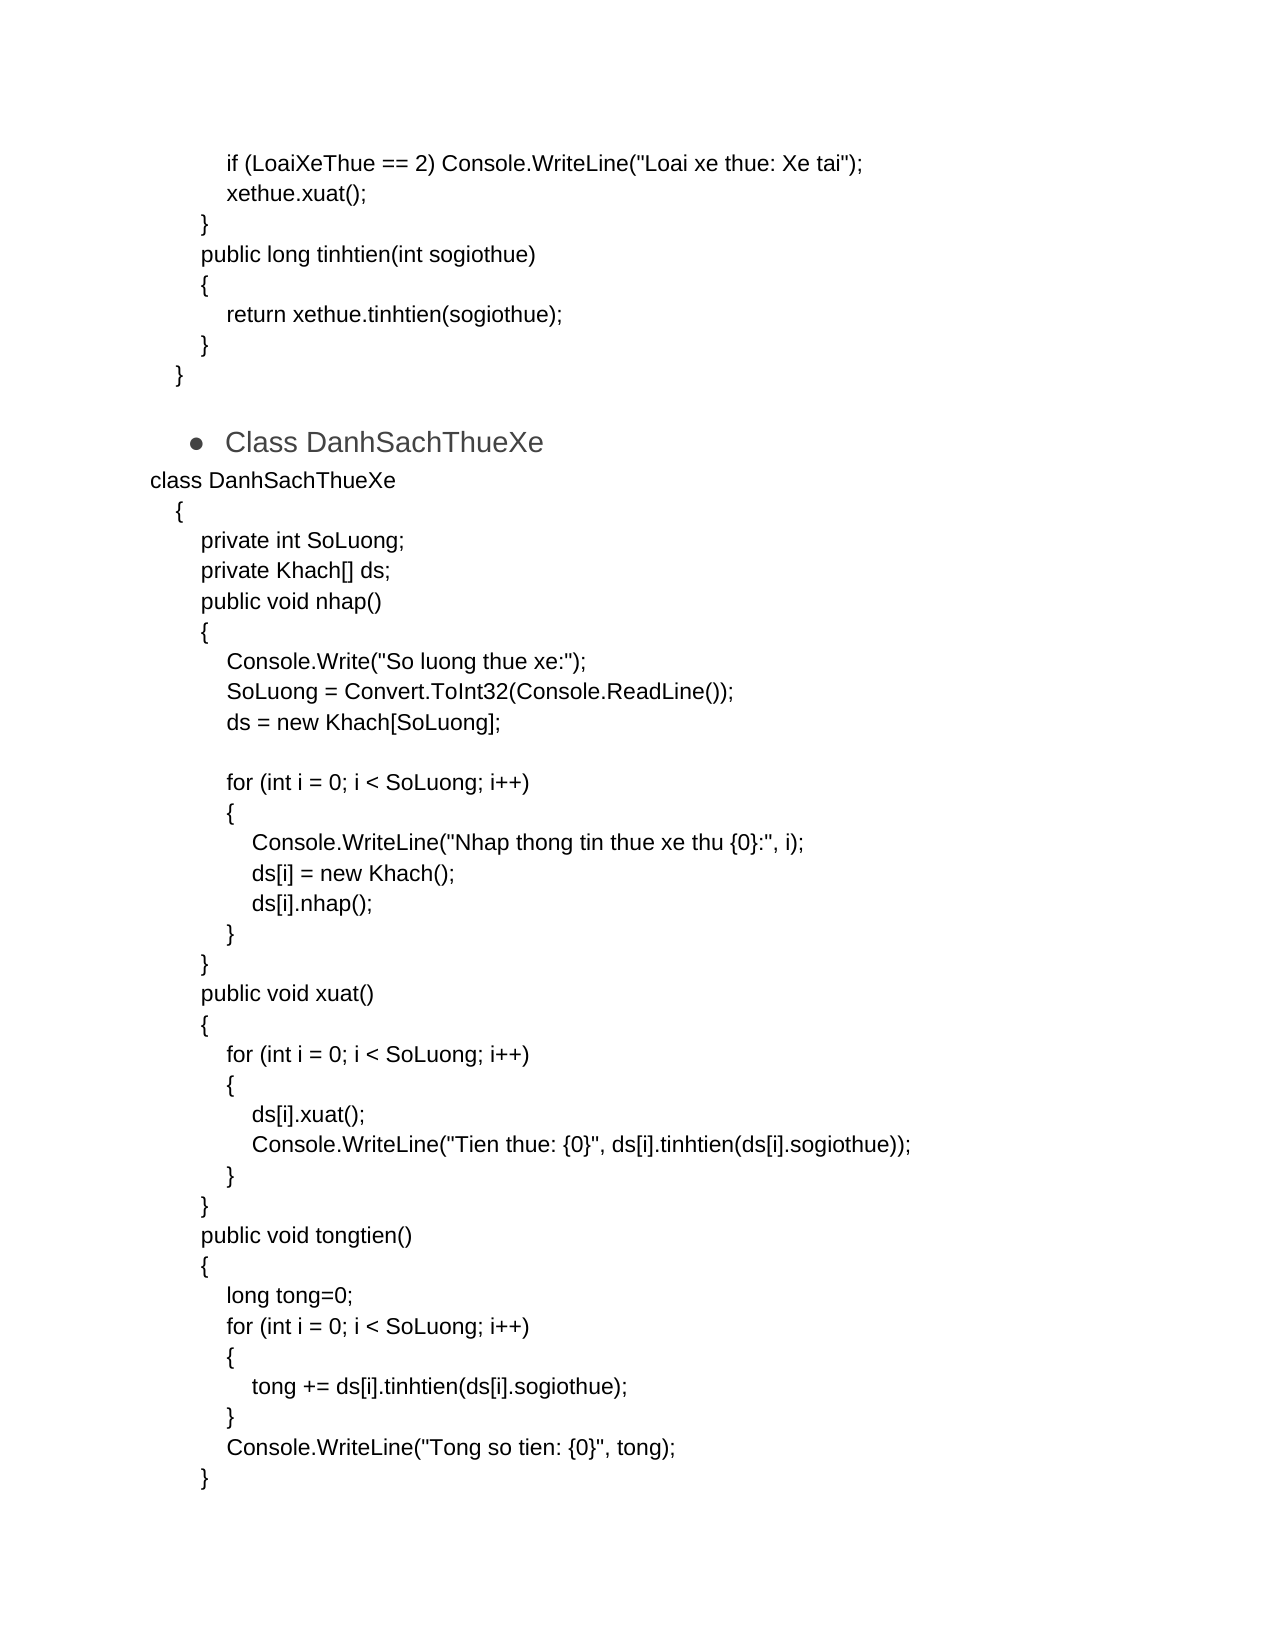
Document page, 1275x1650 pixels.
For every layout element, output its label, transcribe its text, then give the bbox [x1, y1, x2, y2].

text ds = new Khach[SoLuong]; [150, 708, 1125, 735]
text { [150, 1071, 1125, 1097]
text Console.Write("So luong thue xe:"); [150, 648, 1125, 674]
text for (int i = 0; i < SoLuong; i++) [150, 1313, 1125, 1339]
text public void nhap() [150, 588, 1125, 614]
text } [150, 1192, 1125, 1218]
text return xethue.tinhtien(sogiothue); [150, 301, 1125, 327]
text { [150, 497, 1125, 523]
text } [150, 920, 1125, 946]
text if (LoaiXeThue == 2) Console.WriteLine("Loai xe thue: Xe tai"); [150, 150, 1125, 176]
text private Khach[] ds; [150, 557, 1125, 584]
text for (int i = 0; i < SoLuong; i++) [150, 769, 1125, 795]
text } [150, 210, 1125, 237]
text Console.WriteLine("Tong so tien: {0}", tong); [150, 1433, 1125, 1460]
subtitle Class DanhSachThueXe [187, 425, 1125, 458]
text public long tinhtien(int sogiothue) [150, 241, 1125, 267]
text { [150, 1011, 1125, 1037]
text SoLuong = Convert.ToInt32(Console.ReadLine()); [150, 678, 1125, 705]
text } [150, 1464, 1125, 1490]
text for (int i = 0; i < SoLuong; i++) [150, 1041, 1125, 1067]
text public void tongtien() [150, 1222, 1125, 1248]
text public void xuat() [150, 980, 1125, 1007]
text Console.WriteLine("Tien thue: {0}", ds[i].tinhtien(ds[i].sogiothue)); [150, 1131, 1125, 1158]
text } [150, 331, 1125, 358]
text xethue.xuat(); [150, 180, 1125, 207]
text ds[i].xuat(); [150, 1101, 1125, 1128]
text Console.WriteLine("Nhap thong tin thue xe thu {0}:", i); [150, 829, 1125, 856]
text ds[i] = new Khach(); [150, 859, 1125, 886]
text } [150, 1403, 1125, 1430]
text { [150, 271, 1125, 297]
text ds[i].nhap(); [150, 890, 1125, 916]
text } [150, 1162, 1125, 1188]
text { [150, 1343, 1125, 1369]
text { [150, 618, 1125, 644]
text { [150, 799, 1125, 826]
text private int SoLuong; [150, 527, 1125, 554]
text { [150, 1252, 1125, 1279]
text } [150, 950, 1125, 977]
text tong += ds[i].tinhtien(ds[i].sogiothue); [150, 1373, 1125, 1399]
text long tong=0; [150, 1282, 1125, 1309]
text class DanhSachThueXe [150, 467, 1125, 493]
text } [150, 361, 1125, 388]
